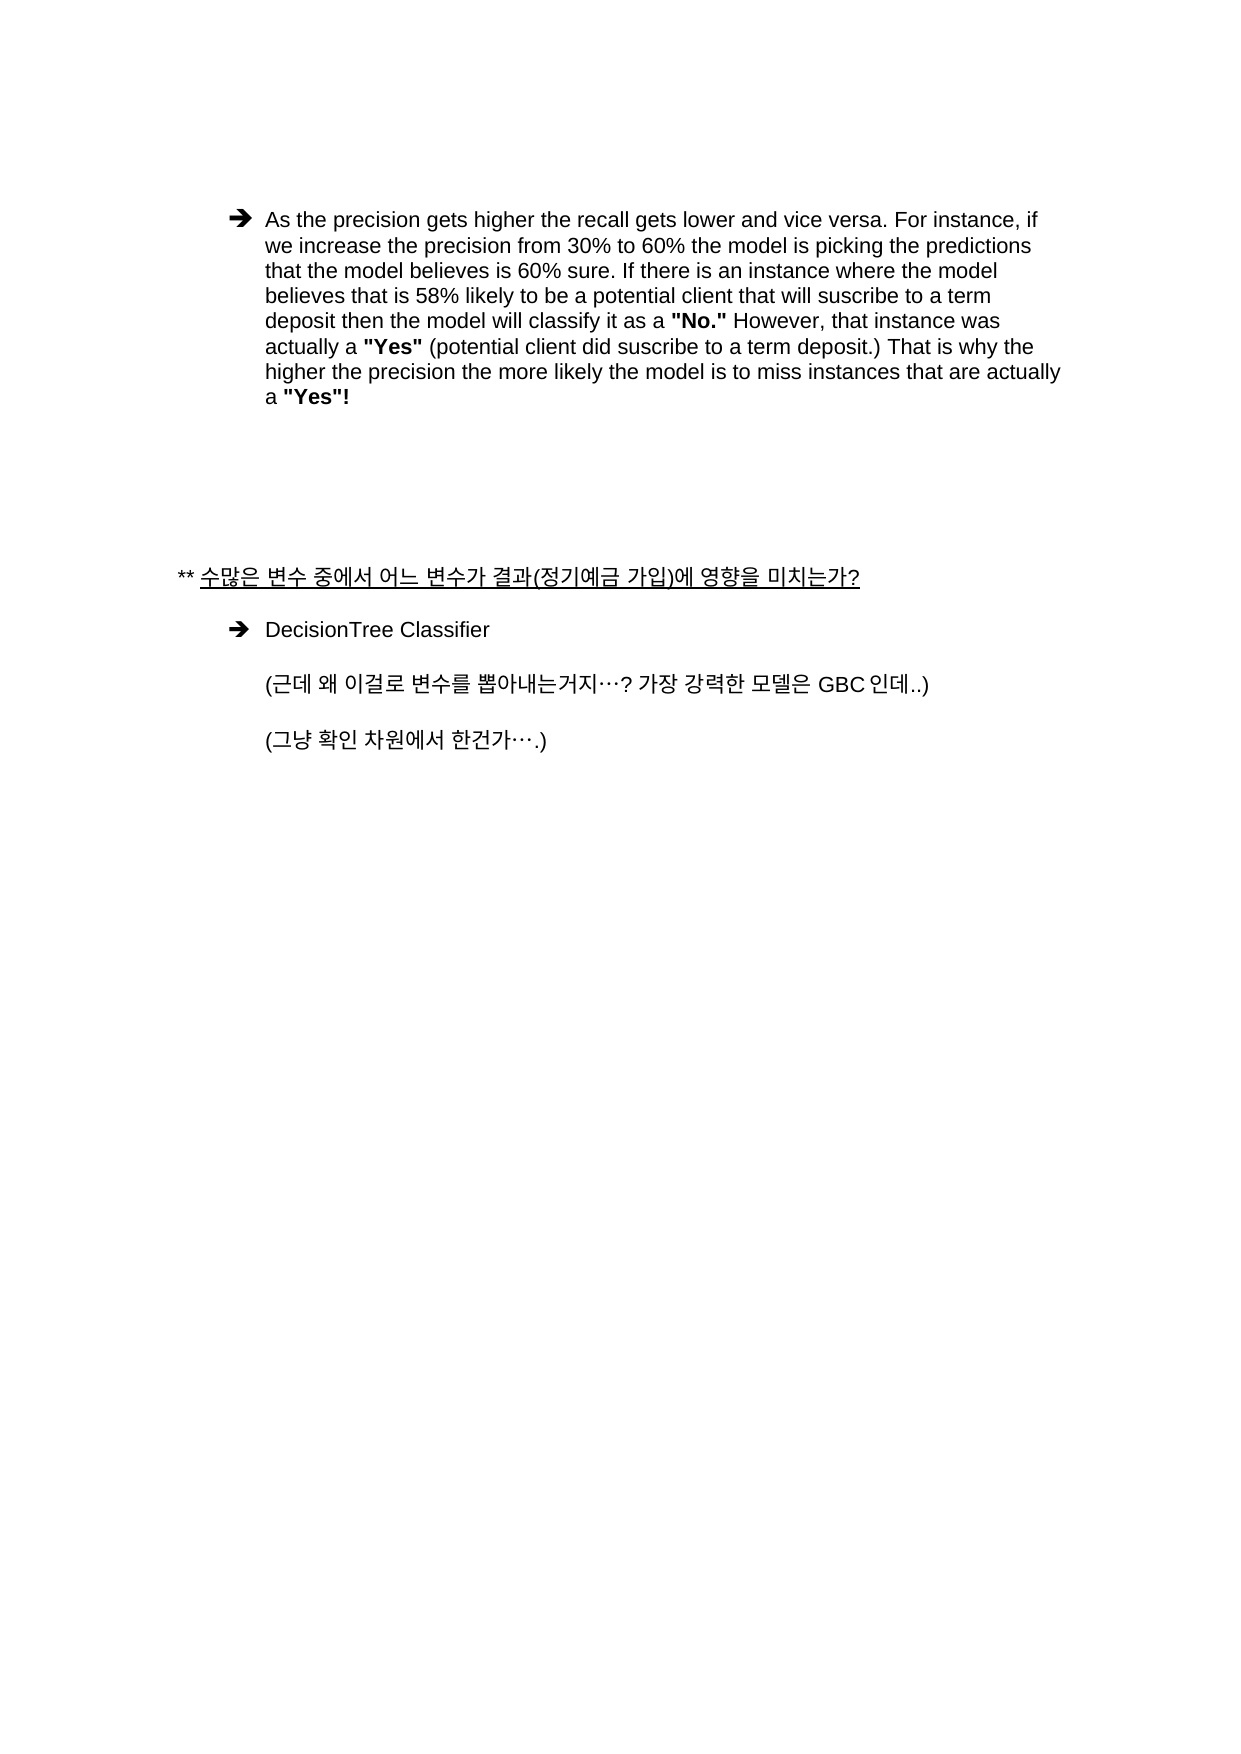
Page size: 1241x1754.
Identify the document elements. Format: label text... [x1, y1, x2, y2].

list (그냥 확인 차원에서 한건가….) [265, 723, 1063, 755]
list As the precision gets higher the recall gets lower and vice versa. For instance, if we increase the precision from 30% to 60% the model is picking the predictions that the model believes is 60% sure. If there is an instance where the model believes that is 58% likely to be a potential client that will suscribe to a term deposit then the model will classify it as a "No." However, that instance was actually a "Yes" (potential client did suscribe to a term deposit.) That is why the higher the precision the more likely the model is to miss instances that are actually a "Yes"! [227, 207, 1063, 409]
list DecisionTree Classifier [227, 616, 1063, 642]
text ** 수많은 변수 중에서 어느 변수가 결과(정기예금 가입)에 영향을 미치는가? [177, 560, 1063, 591]
list (근데 왜 이걸로 변수를 뽑아내는거지…? 가장 강력한 모델은 GBC인데..) [265, 667, 1063, 698]
